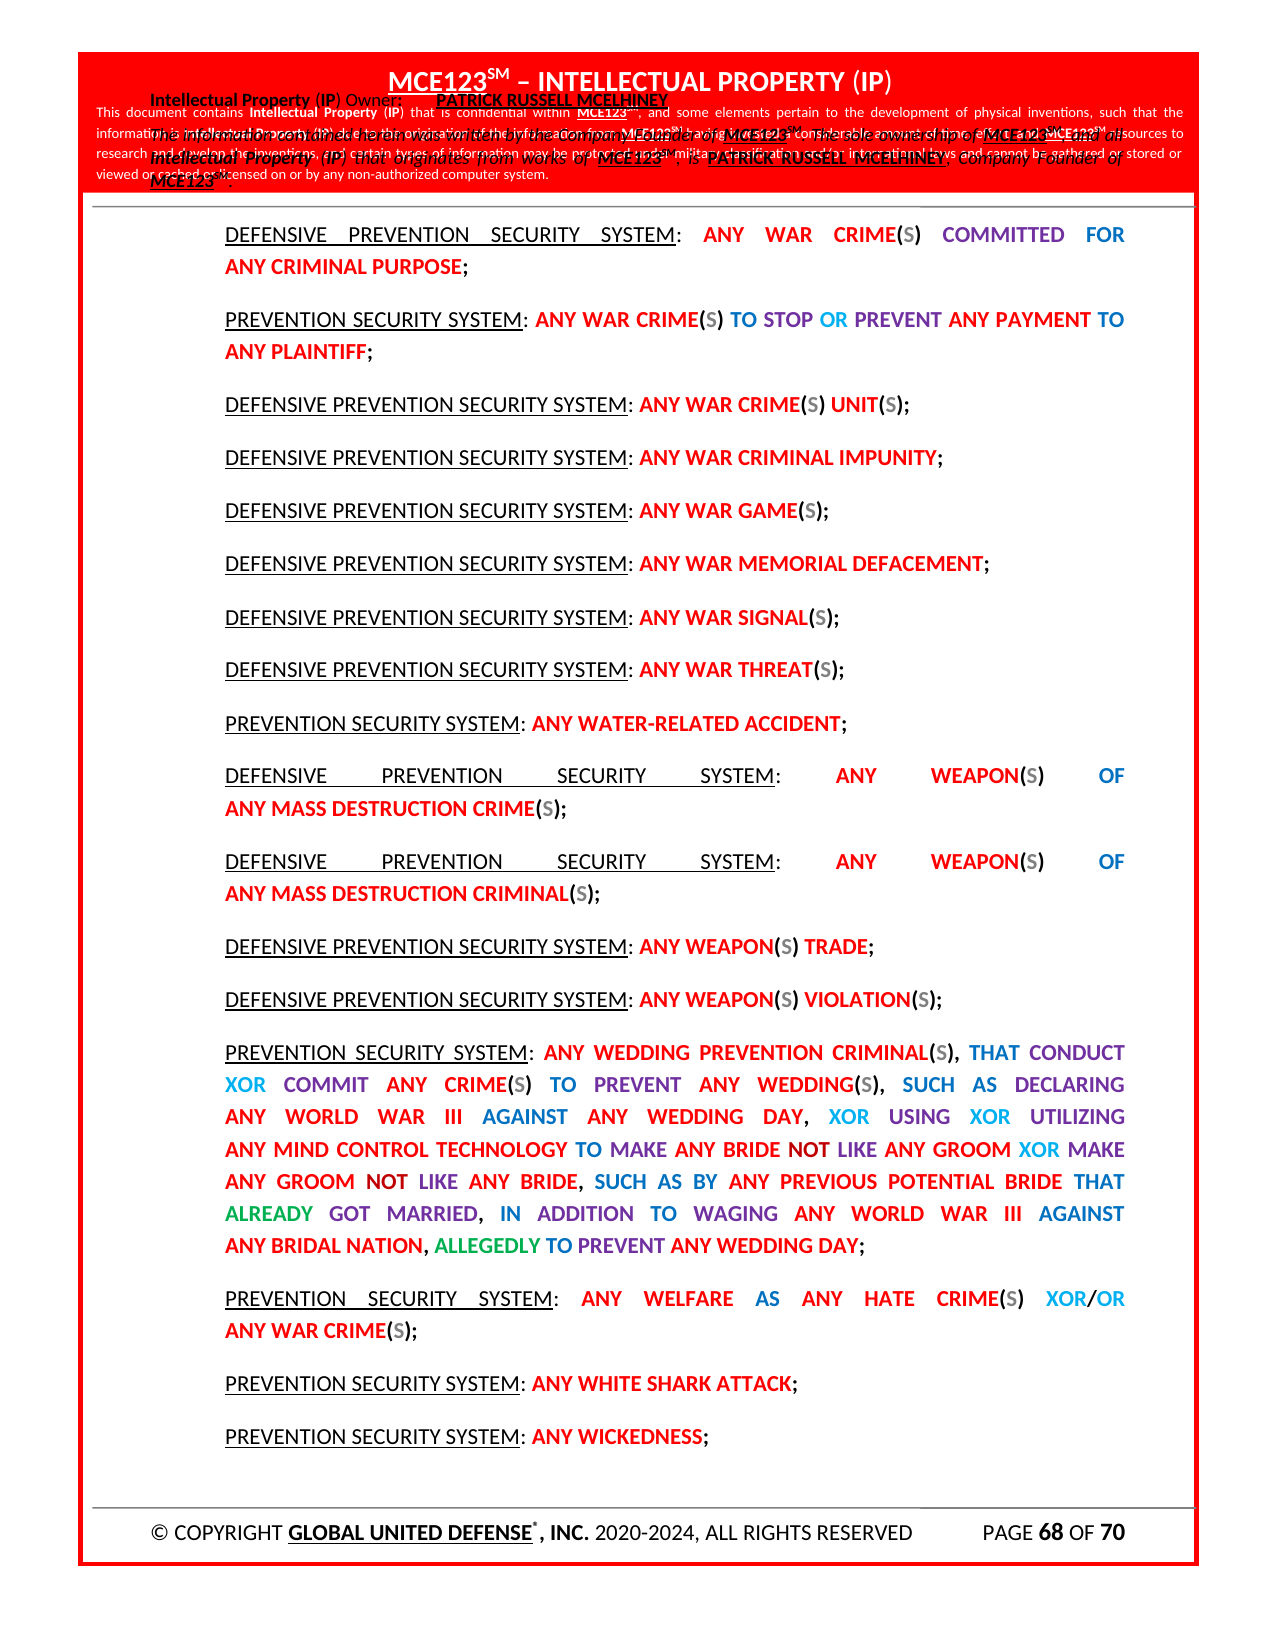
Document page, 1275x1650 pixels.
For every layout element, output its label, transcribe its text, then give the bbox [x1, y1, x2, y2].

text PREVENTION SECURITY SYSTEM: ANY WHITE SHARK ATTACK; [225, 1369, 1125, 1397]
text DEFENSIVE PREVENTION SECURITY SYSTEM: ANY WEAPON(S) OF ANY MASS DESTRUCTION CRIME(S); [225, 762, 1125, 822]
text DEFENSIVE PREVENTION SECURITY SYSTEM: ANY WEAPON(S) OF ANY MASS DESTRUCTION CRIMINAL(S); [225, 847, 1125, 907]
text DEFENSIVE PREVENTION SECURITY SYSTEM: ANY WAR THREAT(S); [225, 656, 1125, 684]
text DEFENSIVE PREVENTION SECURITY SYSTEM: ANY WAR SIGNAL(S); [225, 603, 1125, 631]
text PREVENTION SECURITY SYSTEM: ANY WATER-RELATED ACCIDENT; [225, 709, 1125, 737]
text PREVENTION SECURITY SYSTEM: ANY WELFARE AS ANY HATE CRIME(S) XOR/OR ANY WAR CRIME(S); [225, 1284, 1125, 1344]
text PREVENTION SECURITY SYSTEM: ANY WAR CRIME(S) TO STOP OR PREVENT ANY PAYMENT TO ANY PLAINTIFF; [225, 305, 1125, 366]
text DEFENSIVE PREVENTION SECURITY SYSTEM: ANY WAR CRIME(S) UNIT(S); [225, 391, 1125, 418]
text PREVENTION SECURITY SYSTEM: ANY WICKEDNESS; [225, 1422, 1125, 1451]
text DEFENSIVE PREVENTION SECURITY SYSTEM: ANY WEAPON(S) VIOLATION(S); [225, 985, 1125, 1013]
text DEFENSIVE PREVENTION SECURITY SYSTEM: ANY WAR CRIMINAL IMPUNITY; [225, 443, 1125, 472]
text DEFENSIVE PREVENTION SECURITY SYSTEM: ANY WAR CRIME(S) COMMITTED FOR ANY CRIMINAL PURPOSE; [225, 220, 1125, 280]
text DEFENSIVE PREVENTION SECURITY SYSTEM: ANY WEAPON(S) TRADE; [225, 932, 1125, 960]
text DEFENSIVE PREVENTION SECURITY SYSTEM: ANY WAR GAME(S); [225, 497, 1125, 524]
text PREVENTION SECURITY SYSTEM: ANY WEDDING PREVENTION CRIMINAL(S), THAT CONDUCT XOR COMMIT ANY CRIME(S) TO PREVENT ANY WEDDING(S), SUCH AS DECLARING ANY WORLD WAR III AGAINST ANY WEDDING DAY, XOR USING XOR UTILIZING ANY MIND CONTROL TECHNOLOGY TO MAKE ANY BRIDE NOT LIKE ANY GROOM XOR MAKE ANY GROOM NOT LIKE ANY BRIDE, SUCH AS BY ANY PREVIOUS POTENTIAL BRIDE THAT ALREADY GOT MARRIED, IN ADDITION TO WAGING ANY WORLD WAR III AGAINST ANY BRIDAL NATION, ALLEGEDLY TO PREVENT ANY WEDDING DAY; [225, 1038, 1125, 1259]
text DEFENSIVE PREVENTION SECURITY SYSTEM: ANY WAR MEMORIAL DEFACEMENT; [225, 549, 1125, 578]
